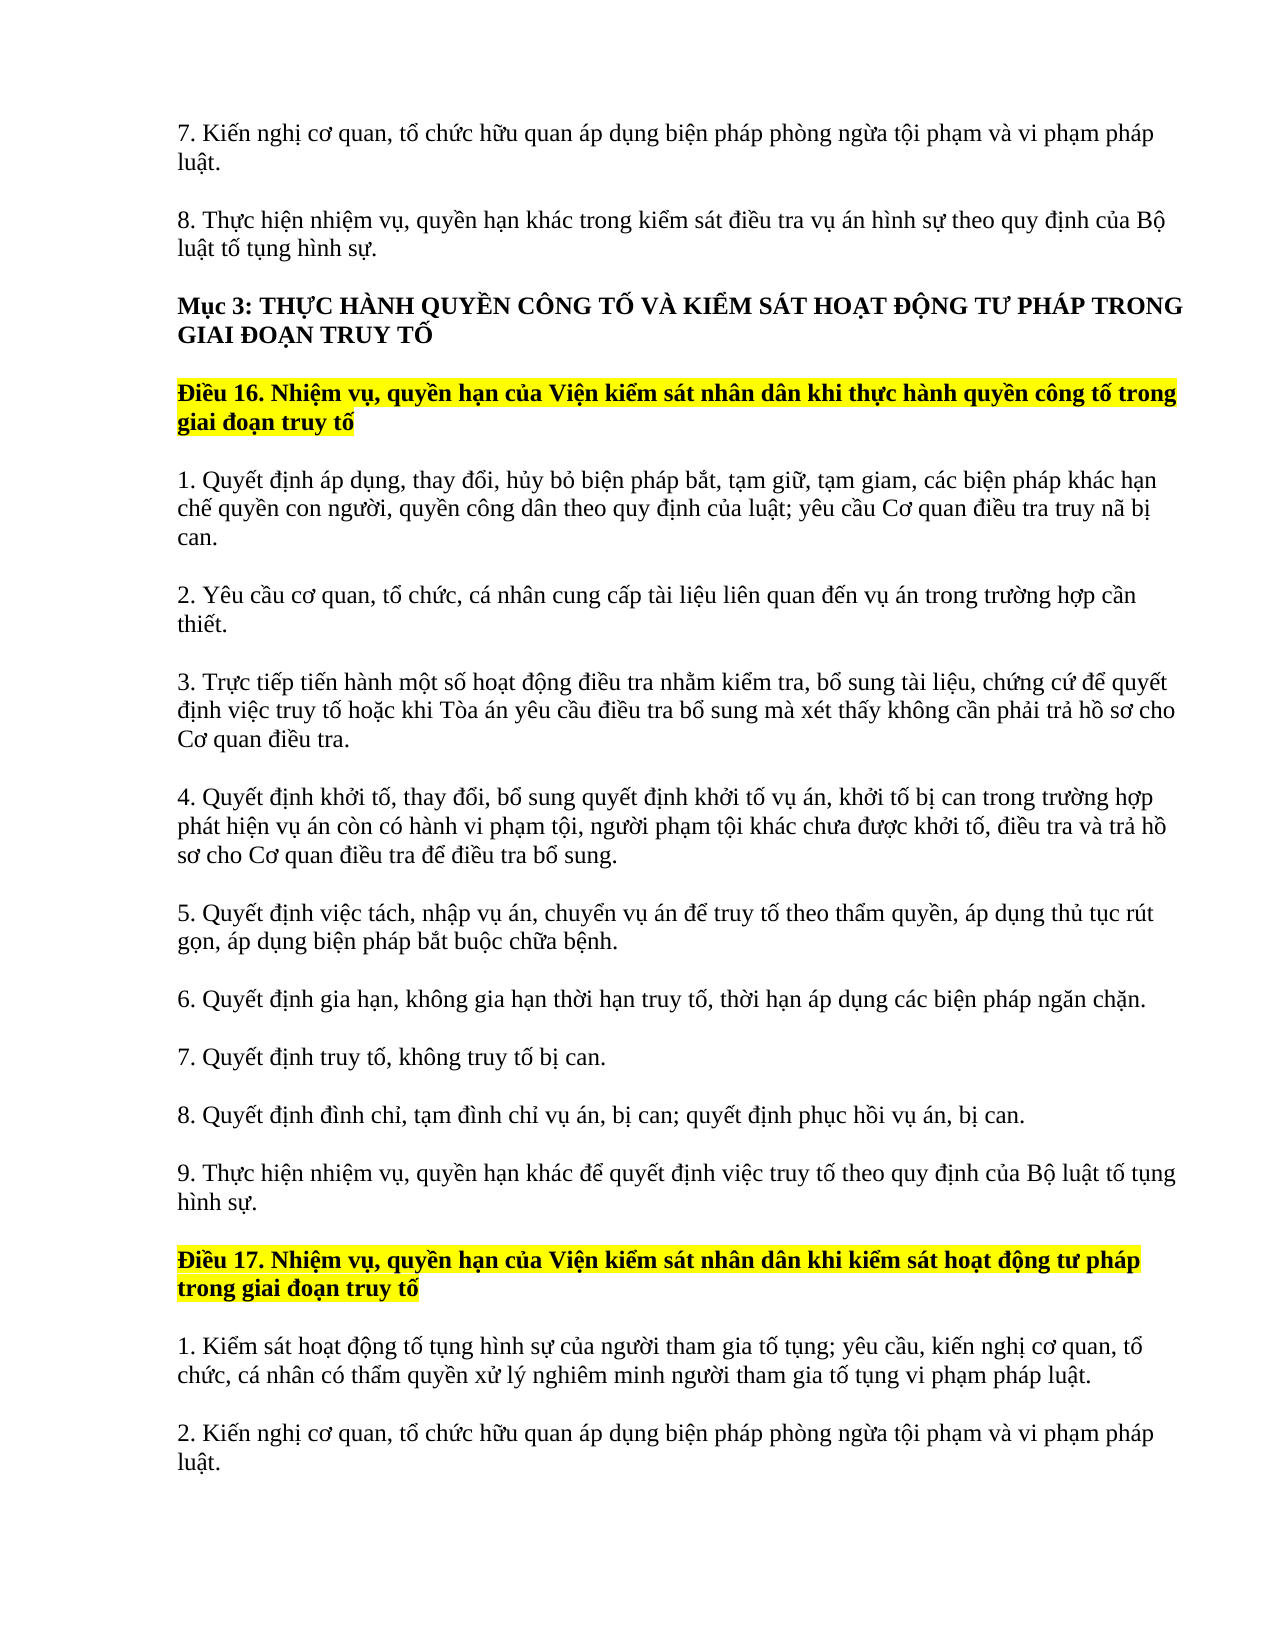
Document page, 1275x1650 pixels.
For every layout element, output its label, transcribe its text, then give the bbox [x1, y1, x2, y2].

text 2. Yêu cầu cơ quan, tổ chức, cá nhân cung cấp tài liệu liên quan đến vụ án trong trường hợp cần thiết. [177, 580, 1186, 638]
text 1. Quyết định áp dụng, thay đổi, hủy bỏ biện pháp bắt, tạm giữ, tạm giam, các biện pháp khác hạn chế quyền con người, quyền công dân theo quy định của luật; yêu cầu Cơ quan điều tra truy nã bị can. [177, 465, 1186, 551]
text 2. Kiến nghị cơ quan, tổ chức hữu quan áp dụng biện pháp phòng ngừa tội phạm và vi phạm pháp luật. [177, 1418, 1186, 1476]
text 4. Quyết định khởi tố, thay đổi, bổ sung quyết định khởi tố vụ án, khởi tố bị can trong trường hợp phát hiện vụ án còn có hành vi phạm tội, người phạm tội khác chưa được khởi tố, điều tra và trả hồ sơ cho Cơ quan điều tra để điều tra bổ sung. [177, 782, 1186, 868]
text Mục 3: THỰC HÀNH QUYỀN CÔNG TỐ VÀ KIỂM SÁT HOẠT ĐỘNG TƯ PHÁP TRONG GIAI ĐOẠN TRUY TỐ [177, 291, 1186, 349]
text Điều 16. Nhiệm vụ, quyền hạn của Viện kiểm sát nhân dân khi thực hành quyền công tố trong giai đoạn truy tố [354, 378, 1186, 436]
text Điều 17. Nhiệm vụ, quyền hạn của Viện kiểm sát nhân dân khi kiểm sát hoạt động tư pháp trong giai đoạn truy tố [177, 1245, 1186, 1302]
text 7. Kiến nghị cơ quan, tổ chức hữu quan áp dụng biện pháp phòng ngừa tội phạm và vi phạm pháp luật. [177, 118, 1186, 176]
text 1. Kiểm sát hoạt động tố tụng hình sự của người tham gia tố tụng; yêu cầu, kiến nghị cơ quan, tổ chức, cá nhân có thẩm quyền xử lý nghiêm minh người tham gia tố tụng vi phạm pháp luật. [177, 1331, 1186, 1389]
text 8. Thực hiện nhiệm vụ, quyền hạn khác trong kiểm sát điều tra vụ án hình sự theo quy định của Bộ luật tố tụng hình sự. [177, 205, 1186, 262]
text 5. Quyết định việc tách, nhập vụ án, chuyển vụ án để truy tố theo thẩm quyền, áp dụng thủ tục rút gọn, áp dụng biện pháp bắt buộc chữa bệnh. [177, 898, 1186, 955]
text 6. Quyết định gia hạn, không gia hạn thời hạn truy tố, thời hạn áp dụng các biện pháp ngăn chặn. [177, 984, 1186, 1013]
text 7. Quyết định truy tố, không truy tố bị can. [177, 1042, 1186, 1071]
text 8. Quyết định đình chỉ, tạm đình chỉ vụ án, bị can; quyết định phục hồi vụ án, bị can. [177, 1100, 1186, 1129]
text 9. Thực hiện nhiệm vụ, quyền hạn khác để quyết định việc truy tố theo quy định của Bộ luật tố tụng hình sự. [177, 1158, 1186, 1216]
text 3. Trực tiếp tiến hành một số hoạt động điều tra nhằm kiểm tra, bổ sung tài liệu, chứng cứ để quyết định việc truy tố hoặc khi Tòa án yêu cầu điều tra bổ sung mà xét thấy không cần phải trả hồ sơ cho Cơ quan điều tra. [177, 667, 1186, 753]
